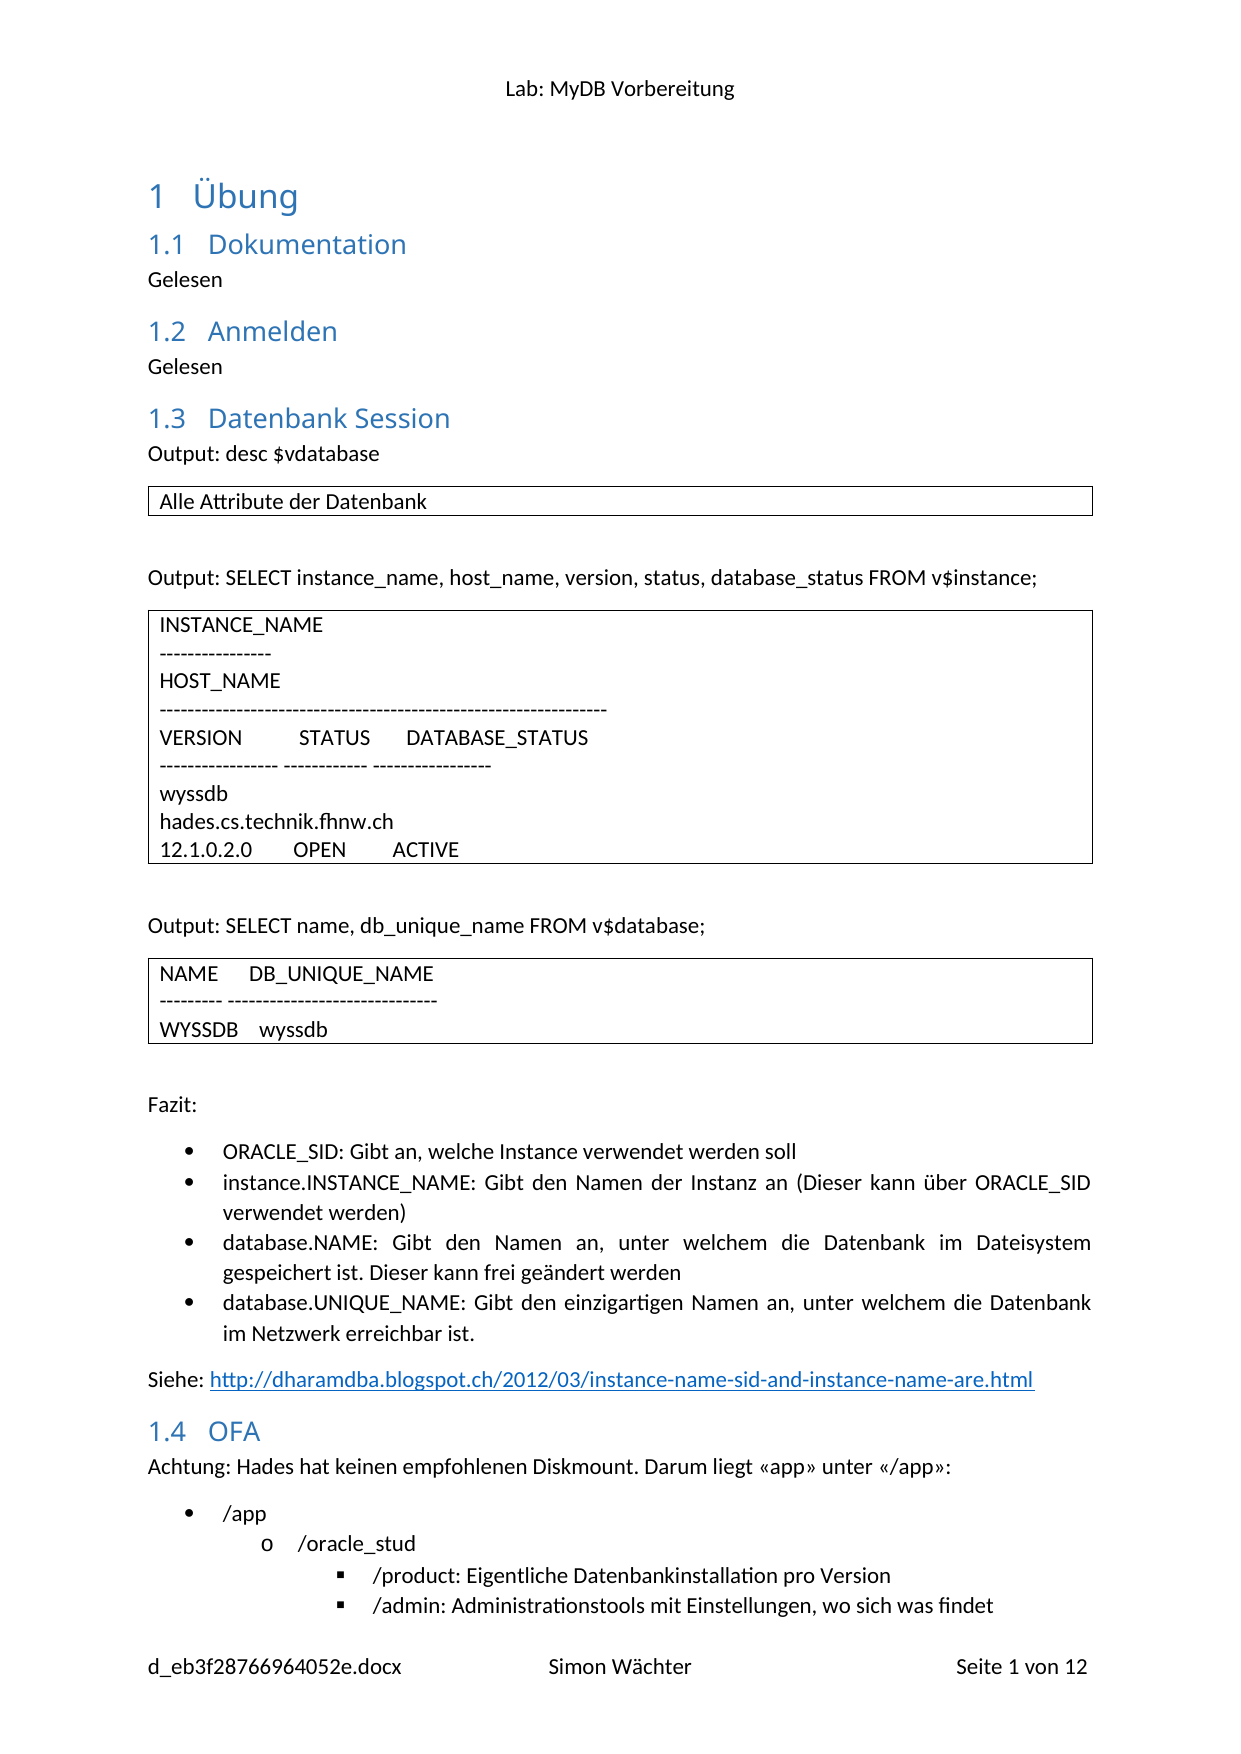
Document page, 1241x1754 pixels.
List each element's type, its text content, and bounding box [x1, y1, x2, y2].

subtitle Übung [148, 173, 1093, 218]
subtitle Datenbank Session [148, 399, 1093, 436]
text Siehe: http://dharamdba.blogspot.ch/2012/03/instance-name-sid-and-instance-name-are.html [148, 1366, 1093, 1394]
text Output: SELECT name, db_unique_name FROM v$database; [148, 911, 1093, 939]
subtitle OFA [148, 1412, 1093, 1449]
text Gelesen [148, 352, 1093, 380]
table_header INSTANCE_NAME ---------------- HOST_NAME ---------------------------------------------------------------- VERSION STATUS DATABASE_STATUS ----------------- ------------ ----------------- wyssdb hades.cs.technik.fhnw.ch 12.1.0.2.0 OPEN ACTIVE [149, 611, 1092, 863]
table_header Alle Attribute der Datenbank [149, 487, 1092, 515]
list database.UNIQUE_NAME: Gibt den einzigartigen Namen an, unter welchem die Datenbank im Netzwerk erreichbar ist. [185, 1288, 1093, 1347]
list instance.INSTANCE_NAME: Gibt den Namen der Instanz an (Dieser kann über ORACLE_SID verwendet werden) [185, 1168, 1093, 1226]
table_header NAME DB_UNIQUE_NAME --------- ------------------------------ WYSSDB wyssdb [149, 959, 1092, 1043]
list /product: Eigentliche Datenbankinstallation pro Version [335, 1561, 1093, 1589]
text Achtung: Hades hat keinen empfohlenen Diskmount. Darum liegt «app» unter «/app»: [148, 1452, 1093, 1480]
text Output: desc $vdatabase [148, 439, 1093, 467]
subtitle Dokumentation [148, 226, 1093, 263]
list /app [185, 1499, 1093, 1527]
list database.NAME: Gibt den Namen an, unter welchem die Datenbank im Dateisystem gespeichert ist. Dieser kann frei geändert werden [185, 1228, 1093, 1286]
text Fazit: [148, 1091, 1093, 1119]
text Output: SELECT instance_name, host_name, version, status, database_status FROM v$instance; [148, 563, 1093, 591]
list /oracle_stud [260, 1529, 1093, 1558]
subtitle Anmelden [148, 312, 1093, 349]
text Gelesen [148, 266, 1093, 293]
list ORACLE_SID: Gibt an, welche Instance verwendet werden soll [185, 1137, 1093, 1166]
list /admin: Administrationstools mit Einstellungen, wo sich was findet [335, 1591, 1093, 1619]
